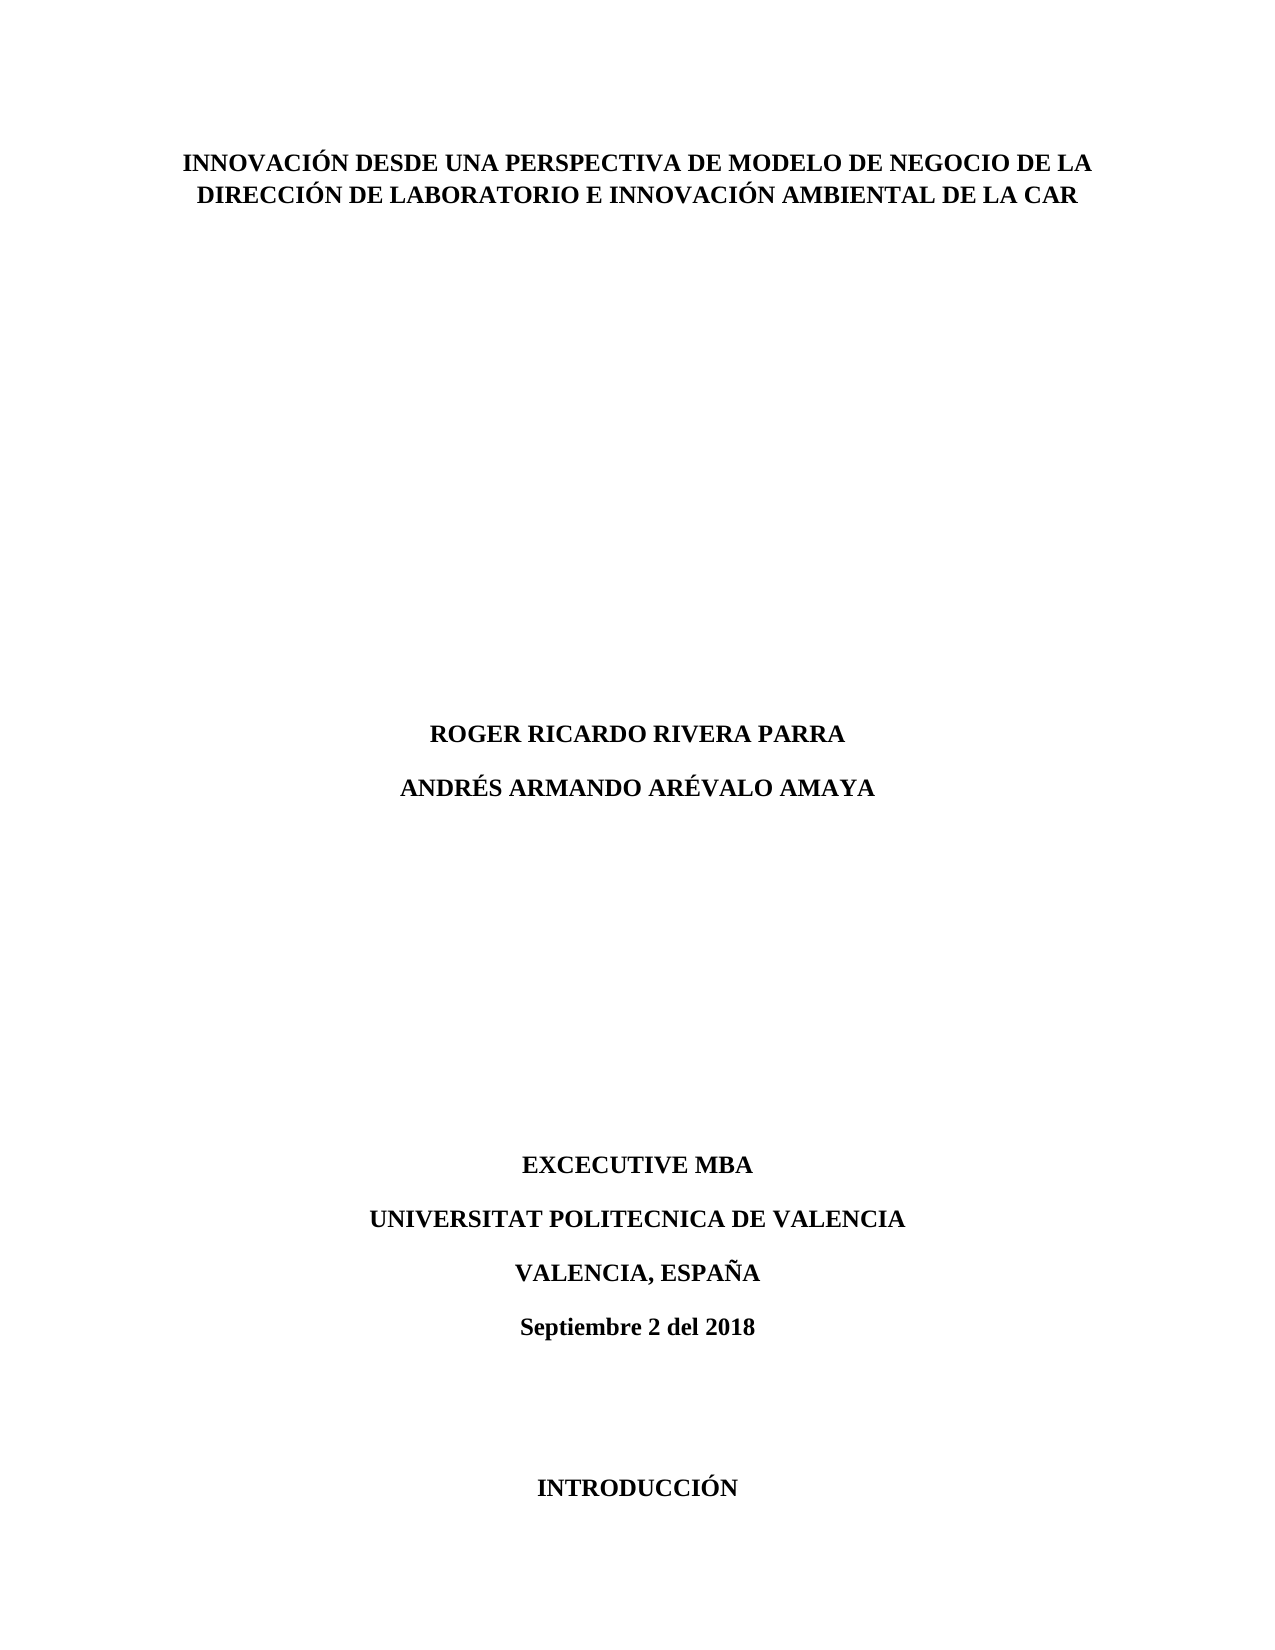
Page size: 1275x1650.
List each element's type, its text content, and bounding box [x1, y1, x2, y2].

text ROGER RICARDO RIVERA PARRA [177, 719, 1098, 748]
text EXCECUTIVE MBA [177, 1150, 1098, 1179]
text INNOVACIÓN DESDE UNA PERSPECTIVA DE MODELO DE NEGOCIO DE LA DIRECCIÓN DE LABORATORIO E INNOVACIÓN AMBIENTAL DE LA CAR [177, 148, 1098, 209]
text VALENCIA, ESPAÑA [177, 1258, 1098, 1286]
text ANDRÉS ARMANDO ARÉVALO AMAYA [177, 773, 1098, 802]
text Septiembre 2 del 2018 [177, 1312, 1098, 1340]
text INTRODUCCIÓN [177, 1473, 1098, 1502]
text UNIVERSITAT POLITECNICA DE VALENCIA [177, 1204, 1098, 1233]
